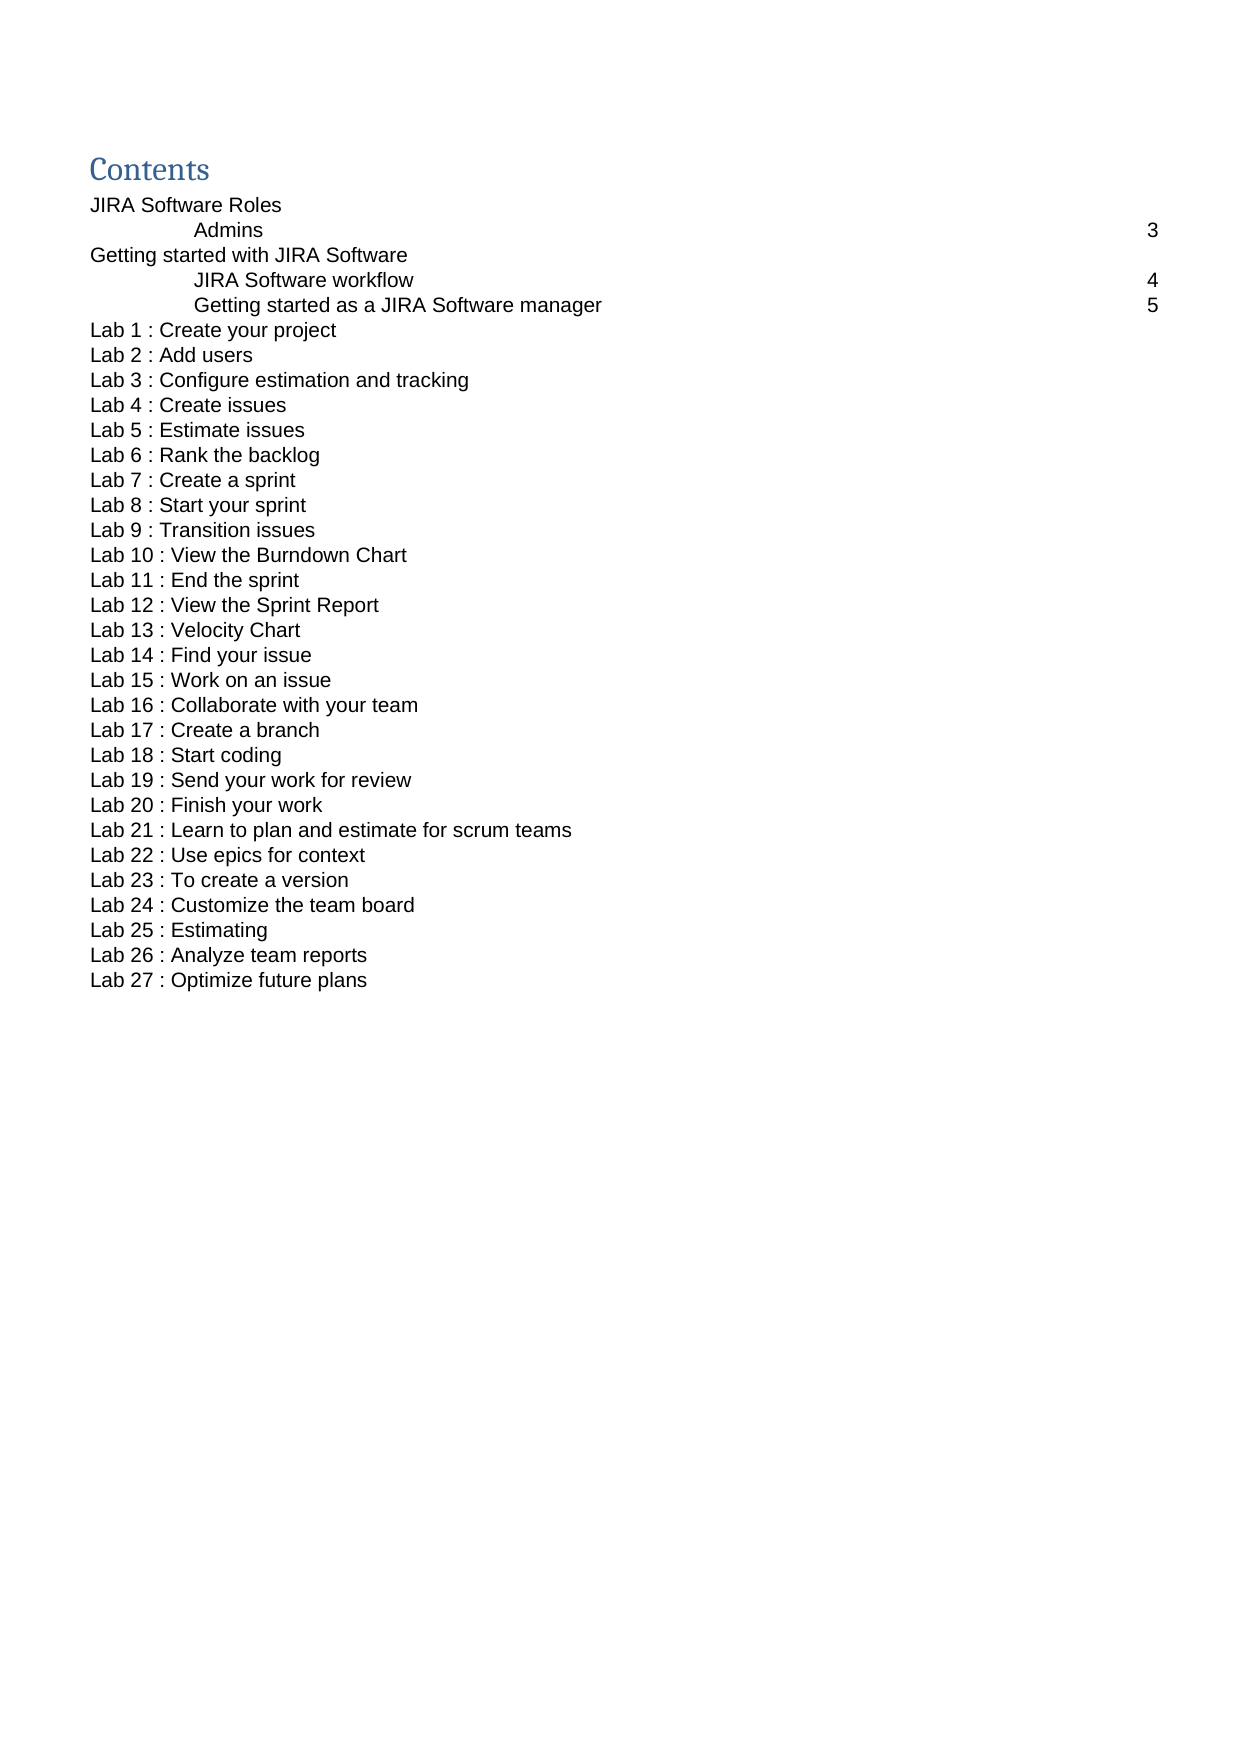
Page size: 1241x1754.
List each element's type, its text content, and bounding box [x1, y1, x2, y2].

text Contents [89, 150, 1159, 189]
